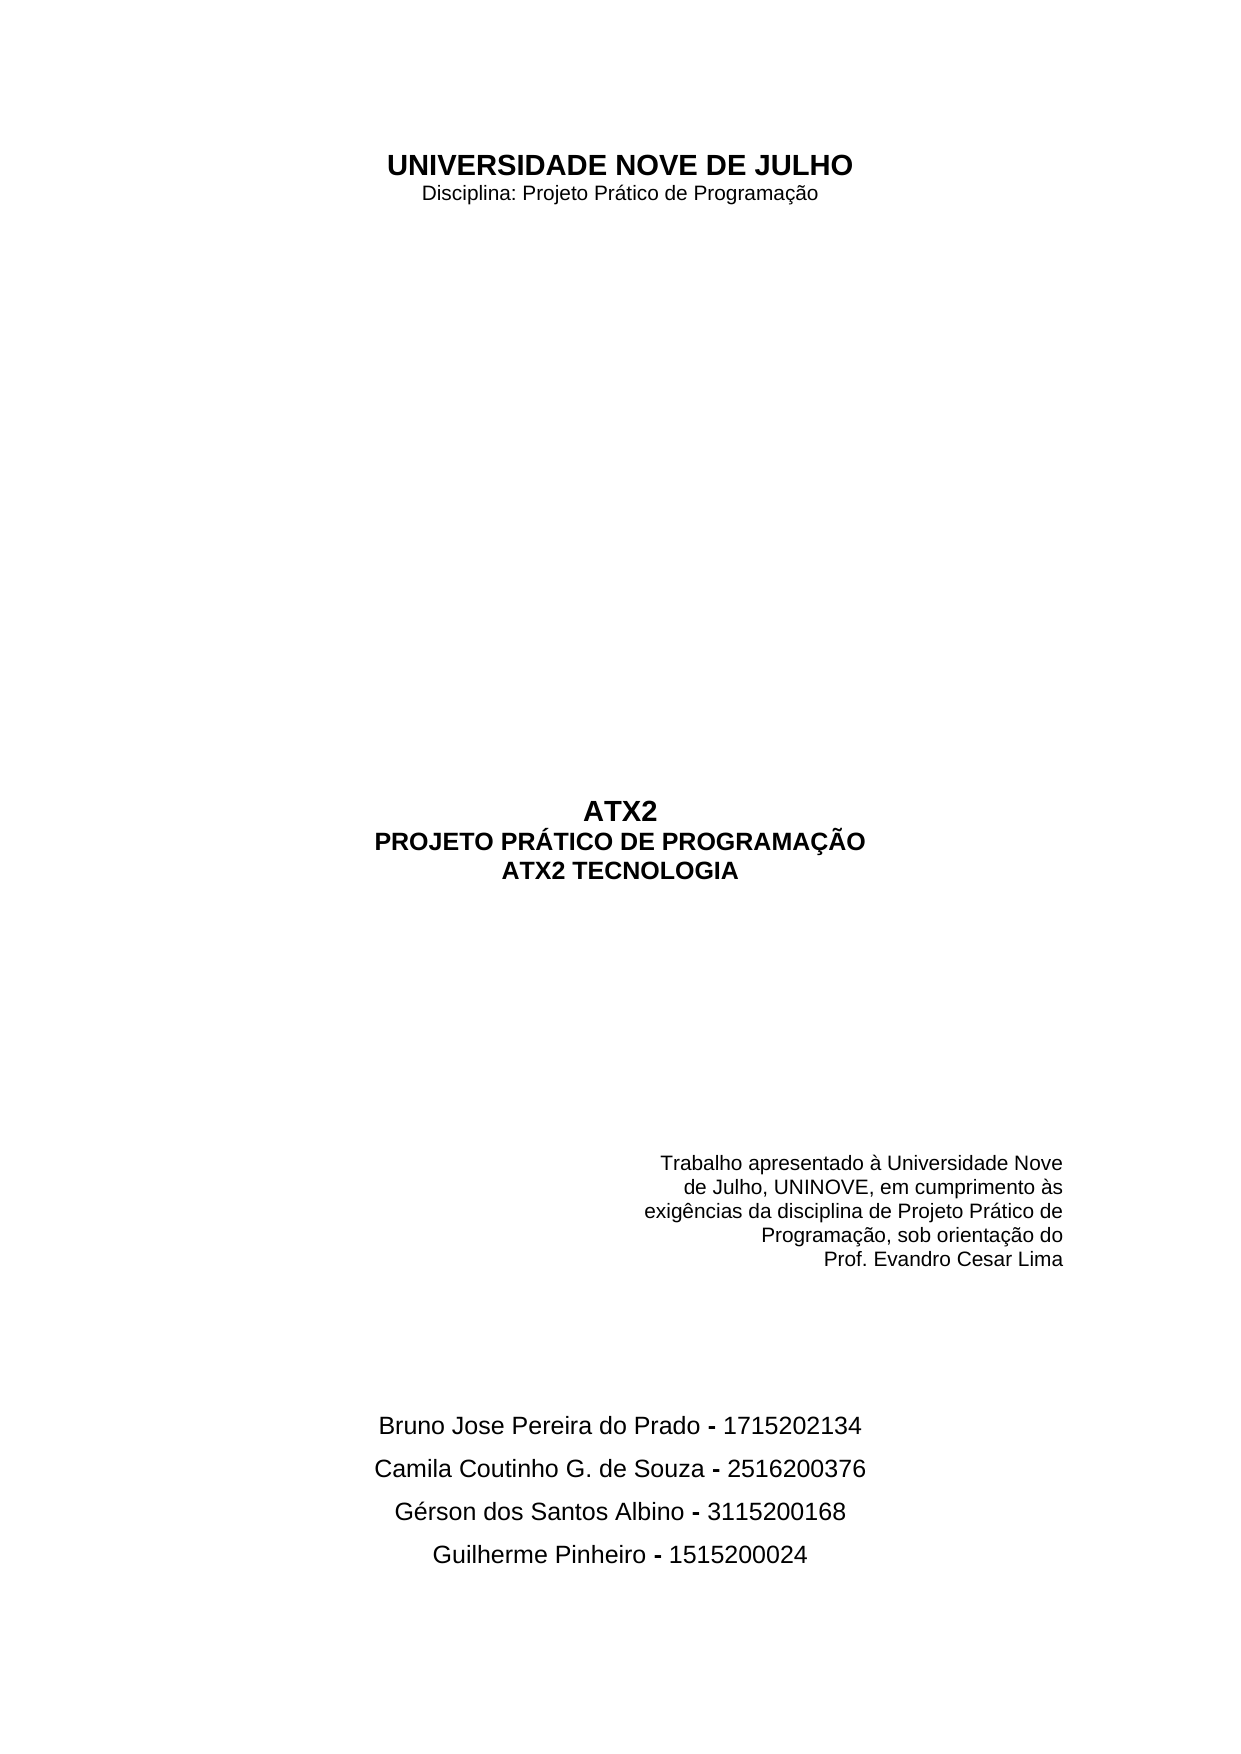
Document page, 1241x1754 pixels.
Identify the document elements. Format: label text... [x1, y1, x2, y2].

text Prof. Evandro Cesar Lima [635, 1247, 1063, 1271]
text Disciplina: Projeto Prático de Programação [177, 181, 1063, 205]
text Gérson dos Santos Albino - 3115200168 [177, 1497, 1063, 1526]
text Guilherme Pinheiro - 1515200024 [177, 1540, 1063, 1569]
text ATX2 [177, 793, 1063, 827]
text ATX2 TECNOLOGIA [177, 856, 1063, 884]
text Trabalho apresentado à Universidade Nove de Julho, UNINOVE, em cumprimento às exigências da disciplina de Projeto Prático de Programação, sob orientação do [635, 1151, 1063, 1247]
text PROJETO PRÁTICO DE PROGRAMAÇÃO [177, 827, 1063, 856]
text Bruno Jose Pereira do Prado - 1715202134 [177, 1411, 1063, 1440]
text Camila Coutinho G. de Souza - 2516200376 [177, 1454, 1063, 1483]
text UNIVERSIDADE NOVE DE JULHO [177, 148, 1063, 181]
